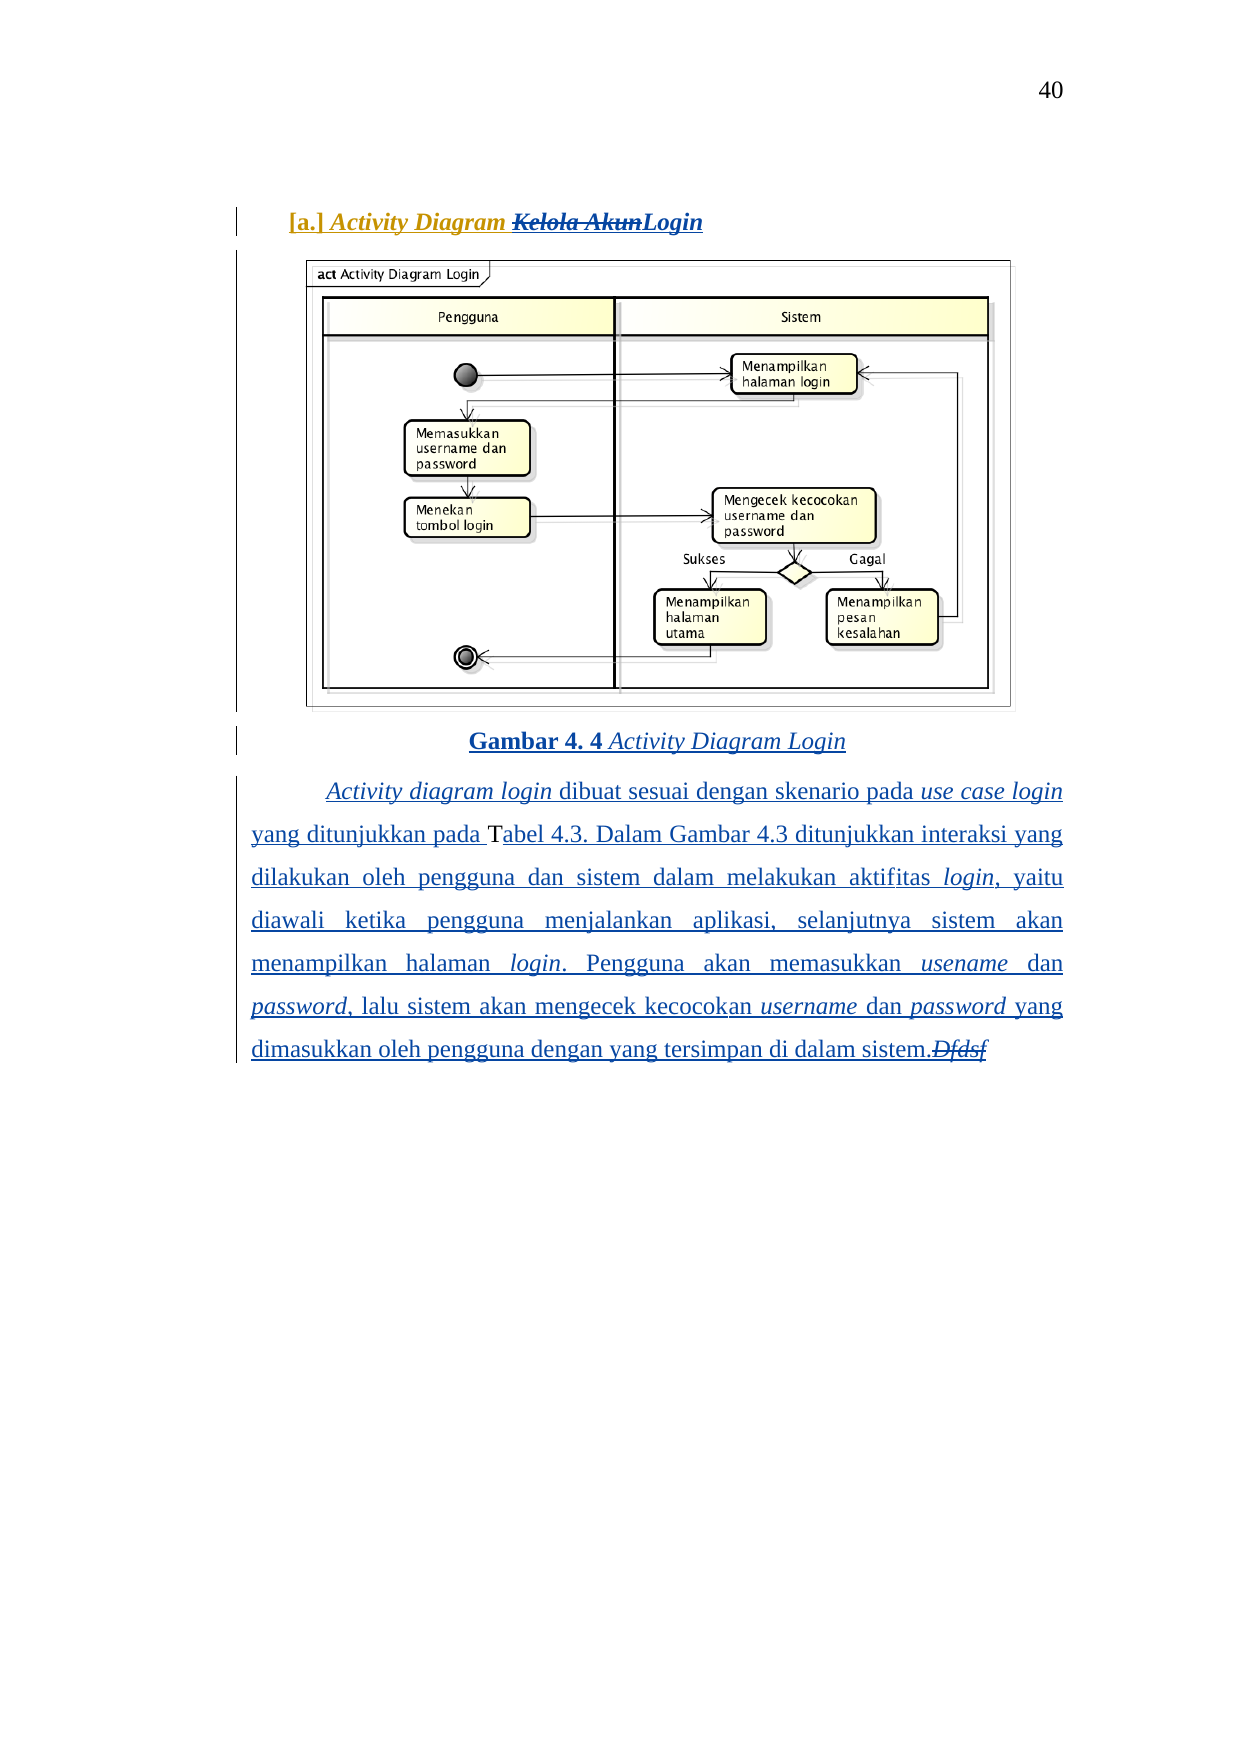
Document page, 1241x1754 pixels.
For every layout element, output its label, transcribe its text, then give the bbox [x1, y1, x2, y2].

text T [251, 888, 1063, 930]
text 4 [251, 726, 1063, 755]
text T [251, 1017, 1063, 1063]
picture [295, 250, 1020, 712]
text T [251, 776, 1063, 887]
text T [251, 975, 1063, 1016]
text T [251, 932, 1063, 973]
